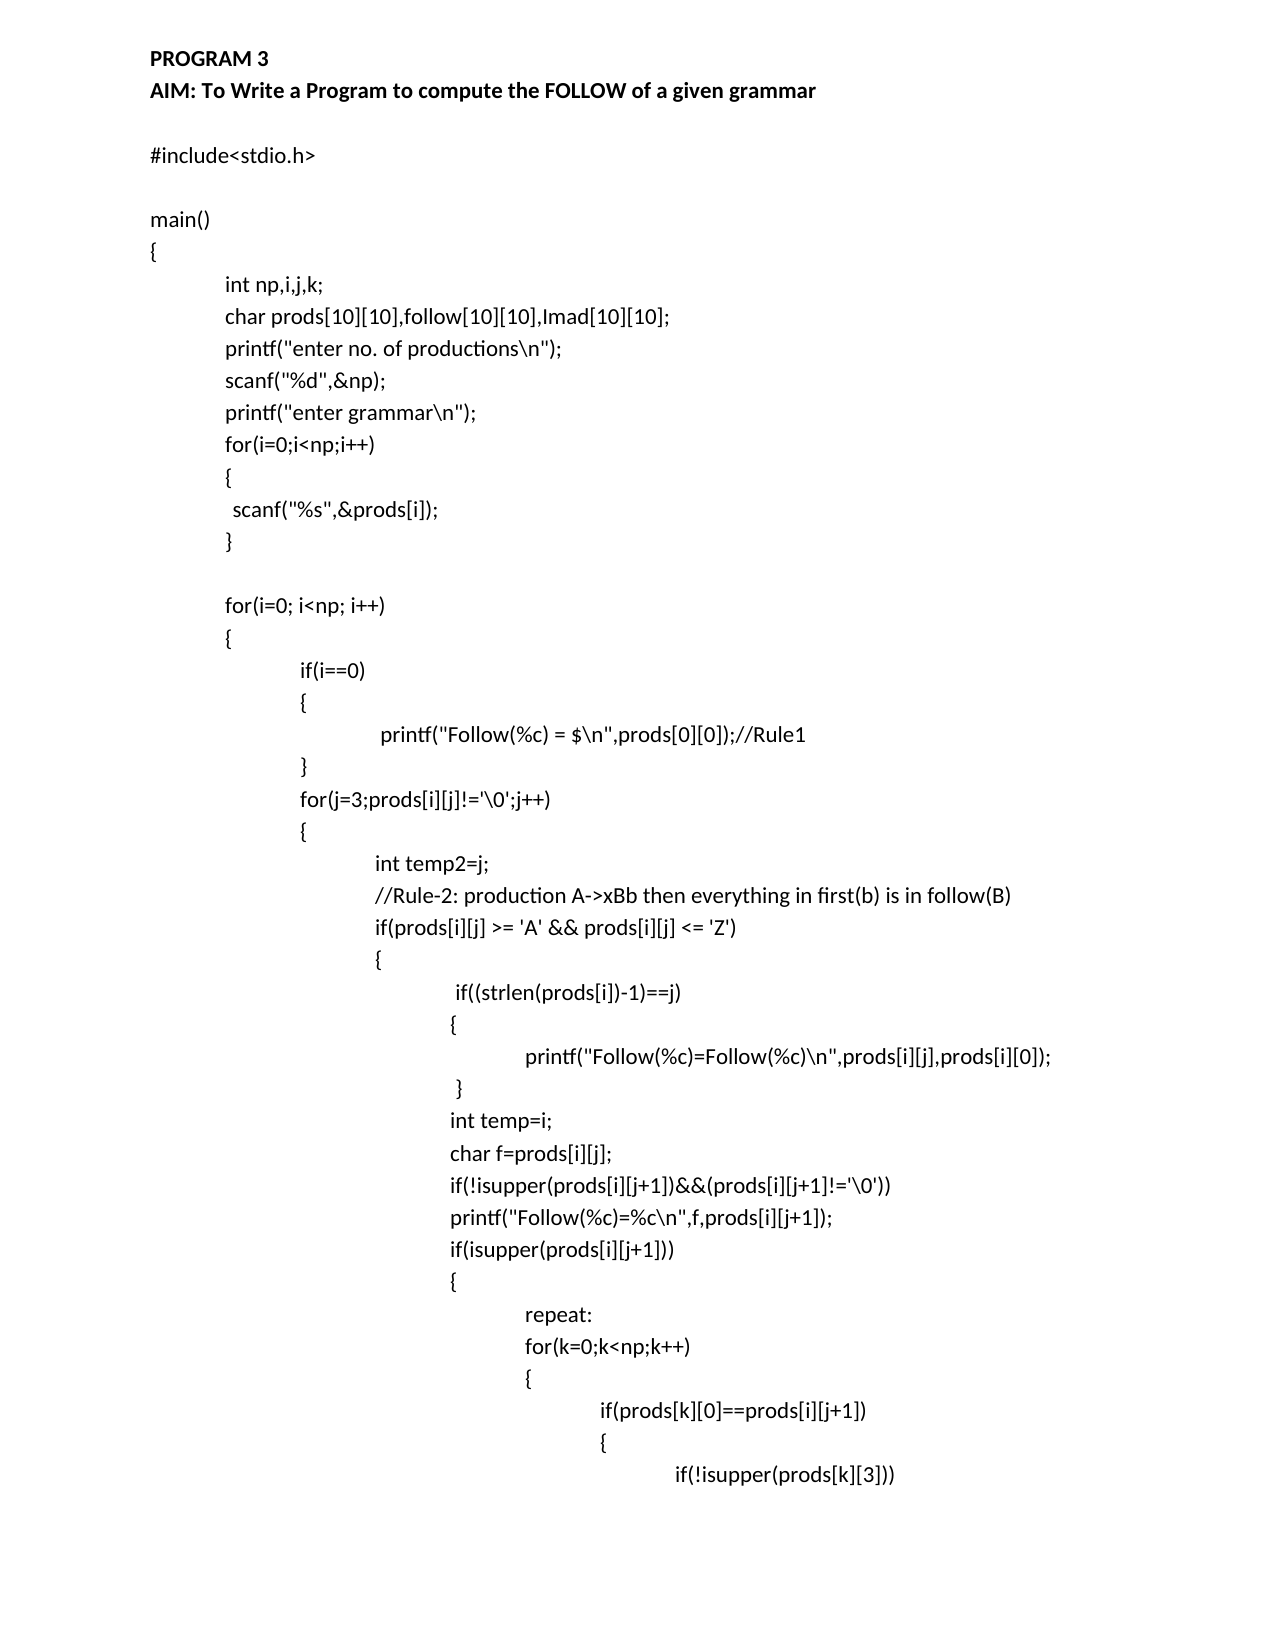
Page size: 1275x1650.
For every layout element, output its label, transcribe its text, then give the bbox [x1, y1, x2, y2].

text if(prods[i][j] >= 'A' && prods[i][j] <= 'Z') [150, 913, 1125, 941]
text char prods[10][10],follow[10][10],Imad[10][10]; [150, 302, 1125, 330]
text main() [150, 205, 1125, 233]
text } [150, 752, 1125, 781]
text { [150, 817, 1125, 845]
text } [150, 1074, 1125, 1102]
text if(!isupper(prods[i][j+1])&&(prods[i][j+1]!='\0')) [150, 1171, 1125, 1199]
text PROGRAM 3 [150, 44, 1125, 72]
text { [150, 688, 1125, 716]
text } [150, 527, 1125, 555]
text printf("Follow(%c)=Follow(%c)\n",prods[i][j],prods[i][0]); [150, 1042, 1125, 1070]
text { [150, 624, 1125, 652]
text printf("enter grammar\n"); [150, 398, 1125, 426]
text if(isupper(prods[i][j+1])) [150, 1235, 1125, 1263]
text int temp2=j; [150, 849, 1125, 877]
text { [150, 1010, 1125, 1038]
text if(i==0) [150, 656, 1125, 684]
text int temp=i; [150, 1107, 1125, 1134]
text scanf("%s",&prods[i]); [150, 495, 1125, 523]
text printf("enter no. of productions\n"); [150, 334, 1125, 362]
text printf("Follow(%c) = $\n",prods[0][0]);//Rule1 [150, 720, 1125, 748]
text //Rule-2: production A->xBb then everything in first(b) is in follow(B) [150, 881, 1125, 909]
text for(i=0; i<np; i++) [150, 592, 1125, 619]
text { [150, 1364, 1125, 1392]
text { [150, 946, 1125, 974]
text printf("Follow(%c)=%c\n",f,prods[i][j+1]); [150, 1203, 1125, 1231]
text #include<stdio.h> [150, 141, 1125, 169]
text if(!isupper(prods[k][3])) [150, 1461, 1125, 1489]
text for(j=3;prods[i][j]!='\0';j++) [150, 785, 1125, 813]
text if(prods[k][0]==prods[i][j+1]) [150, 1396, 1125, 1424]
text char f=prods[i][j]; [150, 1139, 1125, 1167]
text repeat: [150, 1300, 1125, 1328]
text for(k=0;k<np;k++) [150, 1332, 1125, 1360]
text if((strlen(prods[i])-1)==j) [150, 978, 1125, 1006]
text { [150, 463, 1125, 491]
text AIM: To Write a Program to compute the FOLLOW of a given grammar [150, 77, 1125, 104]
text { [150, 1428, 1125, 1456]
text scanf("%d",&np); [150, 366, 1125, 394]
text for(i=0;i<np;i++) [150, 431, 1125, 459]
text { [150, 1267, 1125, 1296]
text { [150, 237, 1125, 266]
text int np,i,j,k; [150, 270, 1125, 298]
